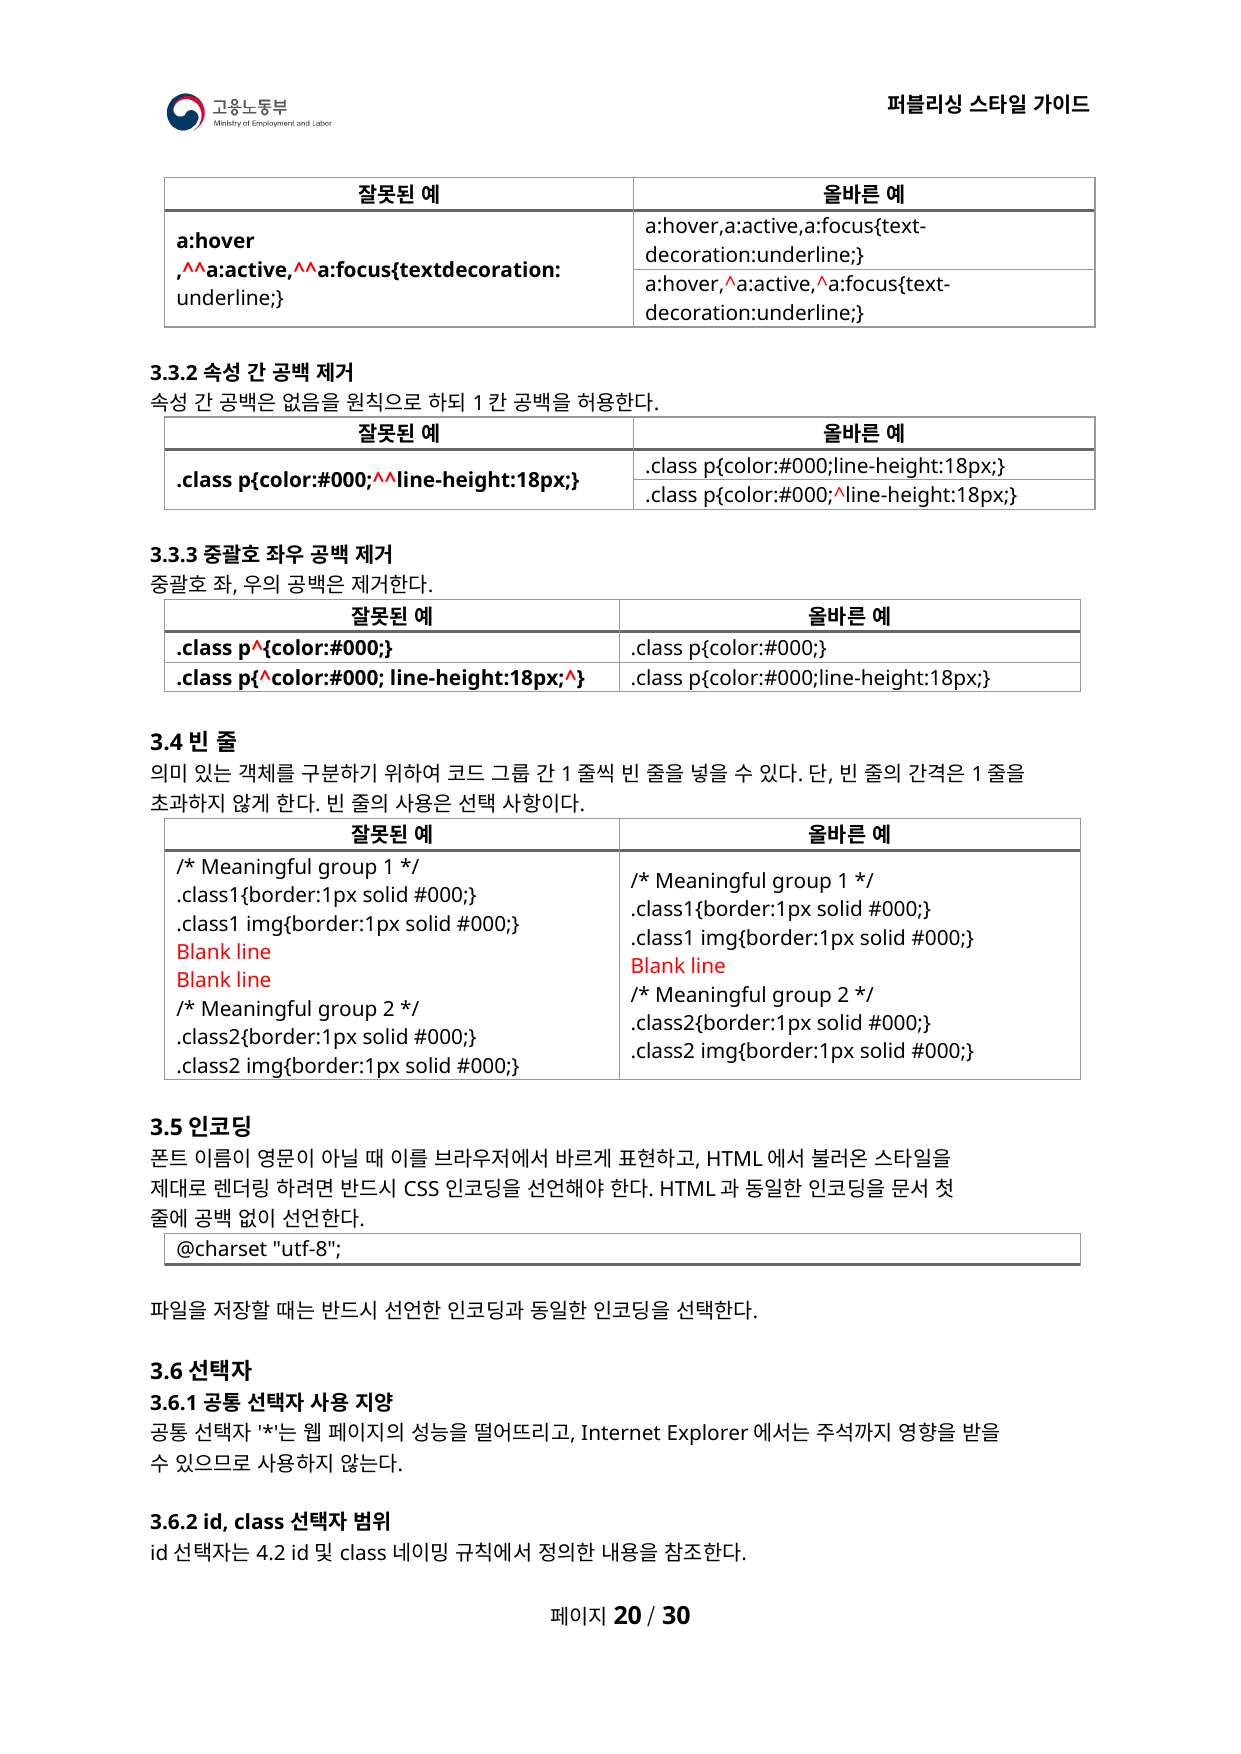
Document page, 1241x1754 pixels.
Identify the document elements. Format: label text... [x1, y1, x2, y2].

table_header 잘못된 예 [165, 178, 633, 208]
table_cell .class p{color:#000;^line-height:18px;} [634, 480, 1094, 509]
table_header 올바른 예 [620, 819, 1080, 849]
text 속성 간 공백은 없음을 원칙으로 하되 1칸 공백을 허용한다. [150, 386, 1090, 416]
table_header 올바른 예 [620, 600, 1080, 630]
text 중괄호 좌, 우의 공백은 제거한다. [150, 568, 1090, 599]
table_cell .class p{color:#000;line-height:18px;} [620, 663, 1080, 691]
table_cell /* Meaningful group 1 */ .class1{border:1px solid #000;} .class1 img{border:1px solid #000;} Blank line Blank line /* Meaningful group 2 */ .class2{border:1px solid #000;} .class2 img{border:1px solid #000;} [165, 852, 619, 1079]
table_cell a:hover,^a:active,^a:focus{text-decoration:underline;} [634, 270, 1094, 326]
table_cell .class p{color:#000;^^line-height:18px;} [165, 451, 633, 509]
picture [150, 90, 349, 134]
table_cell .class p{color:#000;line-height:18px;} [634, 451, 1094, 479]
table_header 잘못된 예 [165, 418, 633, 448]
table_header 잘못된 예 [165, 600, 619, 630]
table_cell .class p{color:#000;} [620, 633, 1080, 662]
text 폰트 이름이 영문이 아닐 때 이를 브라우저에서 바르게 표현하고, HTML에서 불러온 스타일을 [150, 1142, 1090, 1172]
text 3.6.2 id, class 선택자 범위 [150, 1506, 1090, 1536]
text 3.4 빈 줄 [150, 723, 1090, 757]
table_header 올바른 예 [634, 418, 1094, 448]
table_cell /* Meaningful group 1 */ .class1{border:1px solid #000;} .class1 img{border:1px solid #000;} Blank line /* Meaningful group 2 */ .class2{border:1px solid #000;} .class2 img{border:1px solid #000;} [620, 852, 1080, 1079]
table_cell a:hover,a:active,a:focus{text-decoration:underline;} [634, 212, 1094, 268]
table_cell .class p^{color:#000;} [165, 633, 619, 662]
text 제대로 렌더링 하려면 반드시 CSS 인코딩을 선언해야 한다. HTML과 동일한 인코딩을 문서 첫 [150, 1172, 1090, 1203]
text 3.6 선택자 [150, 1353, 1090, 1386]
table_header 잘못된 예 [165, 819, 619, 849]
table_cell a:hover,^^a:active,^^a:focus{textdecoration: underline;} [165, 212, 633, 326]
table_header @charset "utf-8"; [165, 1234, 1080, 1262]
text 파일을 저장할 때는 반드시 선언한 인코딩과 동일한 인코딩을 선택한다. [150, 1294, 1090, 1324]
text 수 있으므로 사용하지 않는다. [150, 1447, 1090, 1477]
text 3.5 인코딩 [150, 1109, 1090, 1142]
text 3.6.1 공통 선택자 사용 지양 [150, 1386, 1090, 1416]
text 의미 있는 객체를 구분하기 위하여 코드 그룹 간 1줄씩 빈 줄을 넣을 수 있다. 단, 빈 줄의 간격은 1줄을 초과하지 않게 한다. 빈 줄의 사용은 선택 사항이다. [150, 757, 1090, 817]
text 줄에 공백 없이 선언한다. [150, 1203, 1090, 1233]
table_cell .class p{^color:#000; line-height:18px;^} [165, 663, 619, 691]
table_header 올바른 예 [634, 178, 1094, 208]
text id 선택자는 4.2 id 및 class 네이밍 규칙에서 정의한 내용을 참조한다. [150, 1536, 1090, 1566]
text 3.3.2 속성 간 공백 제거 [150, 356, 1090, 386]
text 3.3.3 중괄호 좌우 공백 제거 [150, 538, 1090, 568]
text 공통 선택자 '*'는 웹 페이지의 성능을 떨어뜨리고, Internet Explorer에서는 주석까지 영향을 받을 [150, 1416, 1090, 1447]
